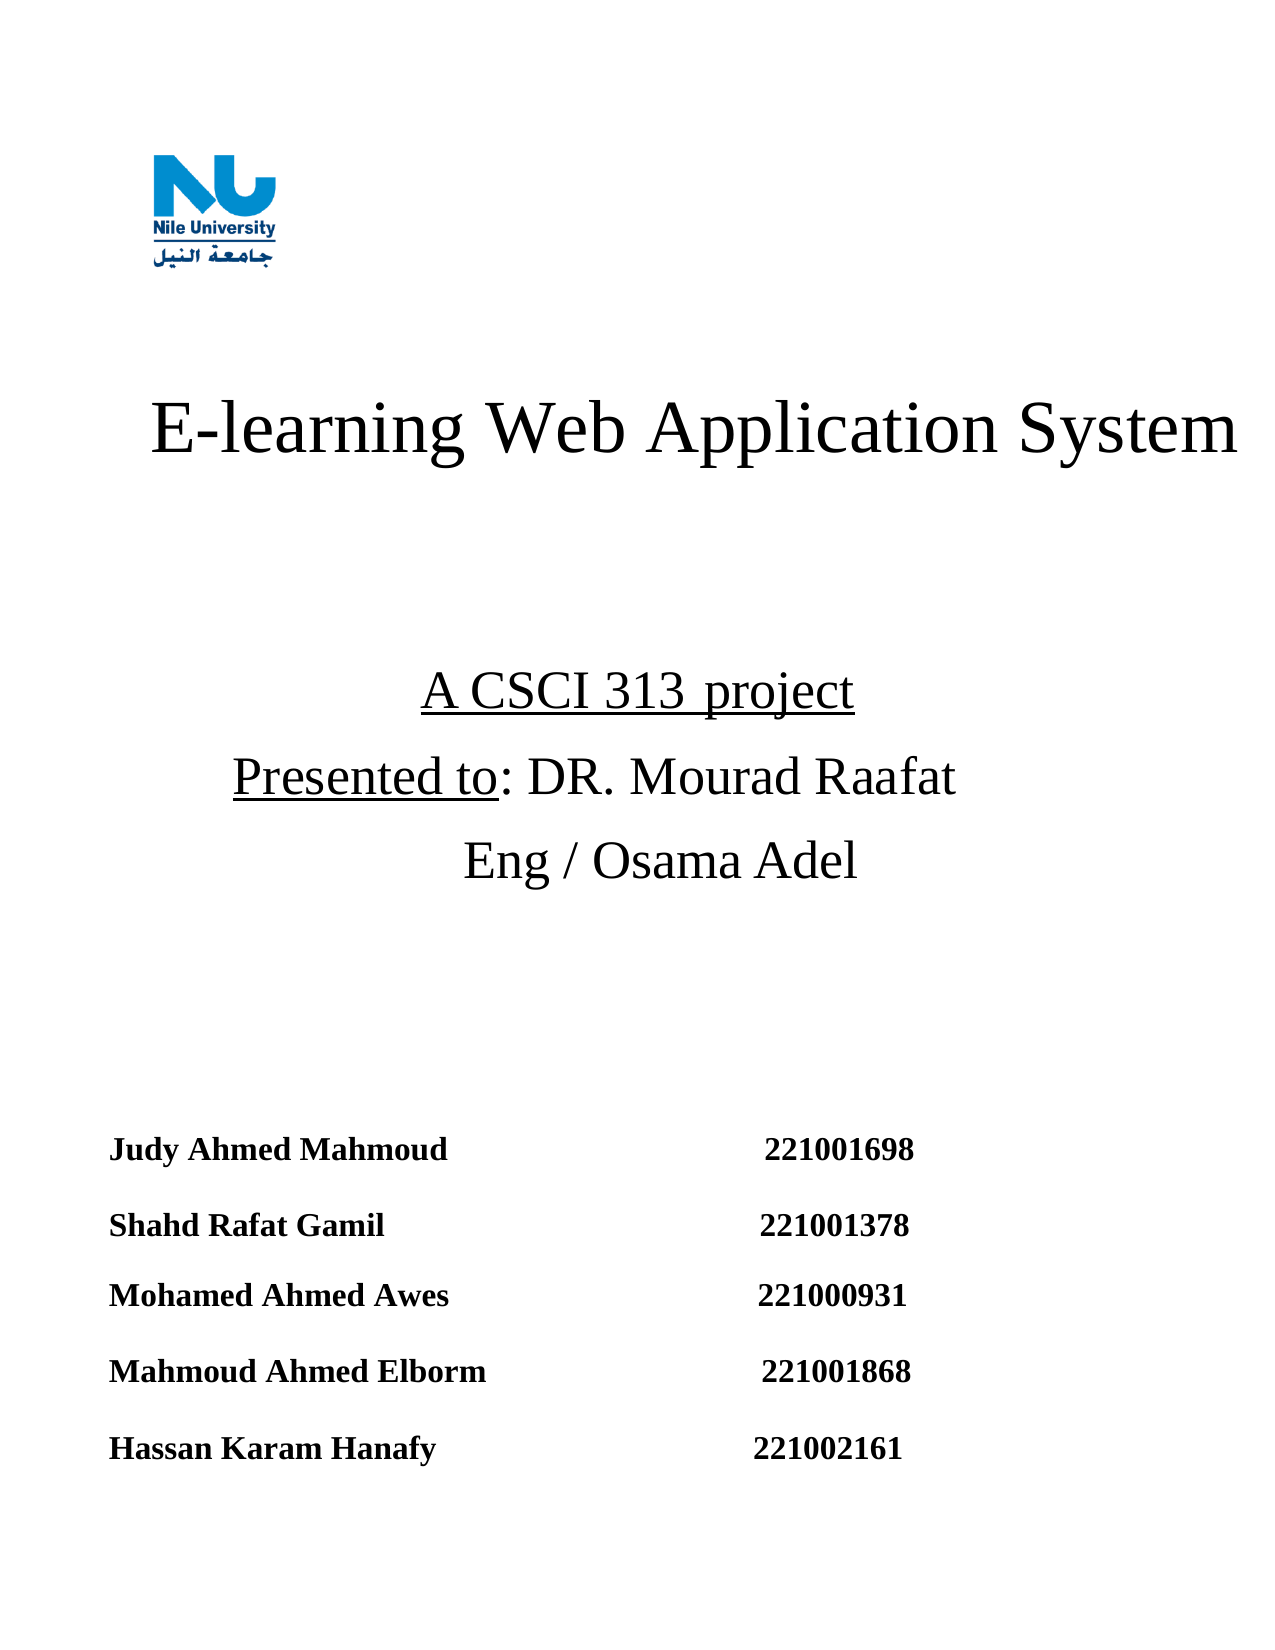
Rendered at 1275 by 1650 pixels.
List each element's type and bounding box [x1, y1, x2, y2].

picture [150, 150, 279, 275]
